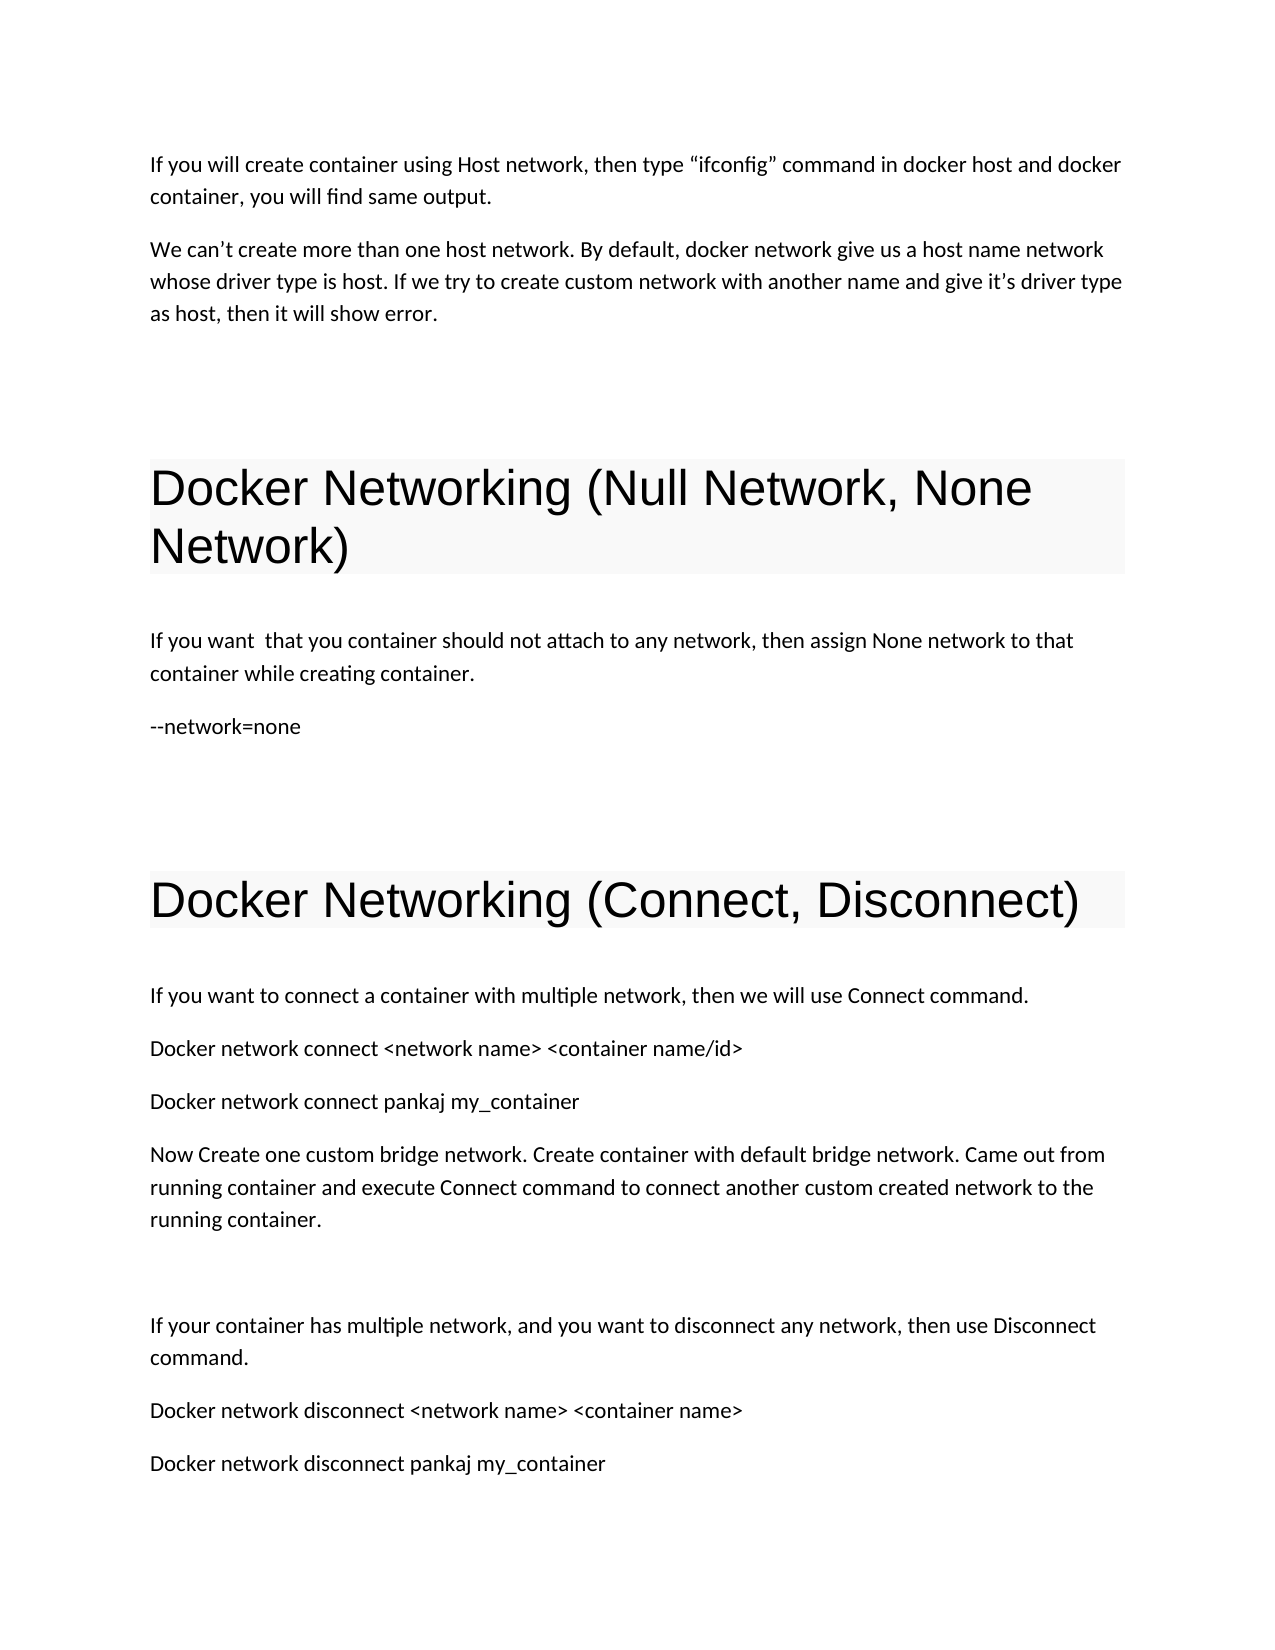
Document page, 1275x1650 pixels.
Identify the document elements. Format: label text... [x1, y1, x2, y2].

text If your container has multiple network, and you want to disconnect any network, then use Disconnect command. [150, 1311, 1125, 1371]
subtitle Docker Networking (Connect, Disconnect) [150, 871, 1125, 928]
text Docker network disconnect pankaj my_container [150, 1449, 1125, 1477]
text If you want to connect a container with multiple network, then we will use Connect command. [150, 981, 1125, 1009]
text If you want that you container should not attach to any network, then assign None network to that container while creating container. [150, 627, 1125, 687]
text If you will create container using Host network, then type “ifconfig” command in docker host and docker container, you will find same output. [150, 150, 1125, 210]
text We can’t create more than one host network. By default, docker network give us a host name network whose driver type is host. If we try to create custom network with another name and give it’s driver type as host, then it will show error. [150, 235, 1125, 328]
text Docker network connect <network name> <container name/id> [150, 1034, 1125, 1062]
subtitle Docker Networking (Null Network, None Network) [150, 459, 1125, 574]
text Now Create one custom bridge network. Create container with default bridge network. Came out from running container and execute Connect command to connect another custom created network to the running container. [150, 1141, 1125, 1233]
text Docker network disconnect <network name> <container name> [150, 1396, 1125, 1424]
text --network=none [150, 712, 1125, 740]
text Docker network connect pankaj my_container [150, 1087, 1125, 1116]
